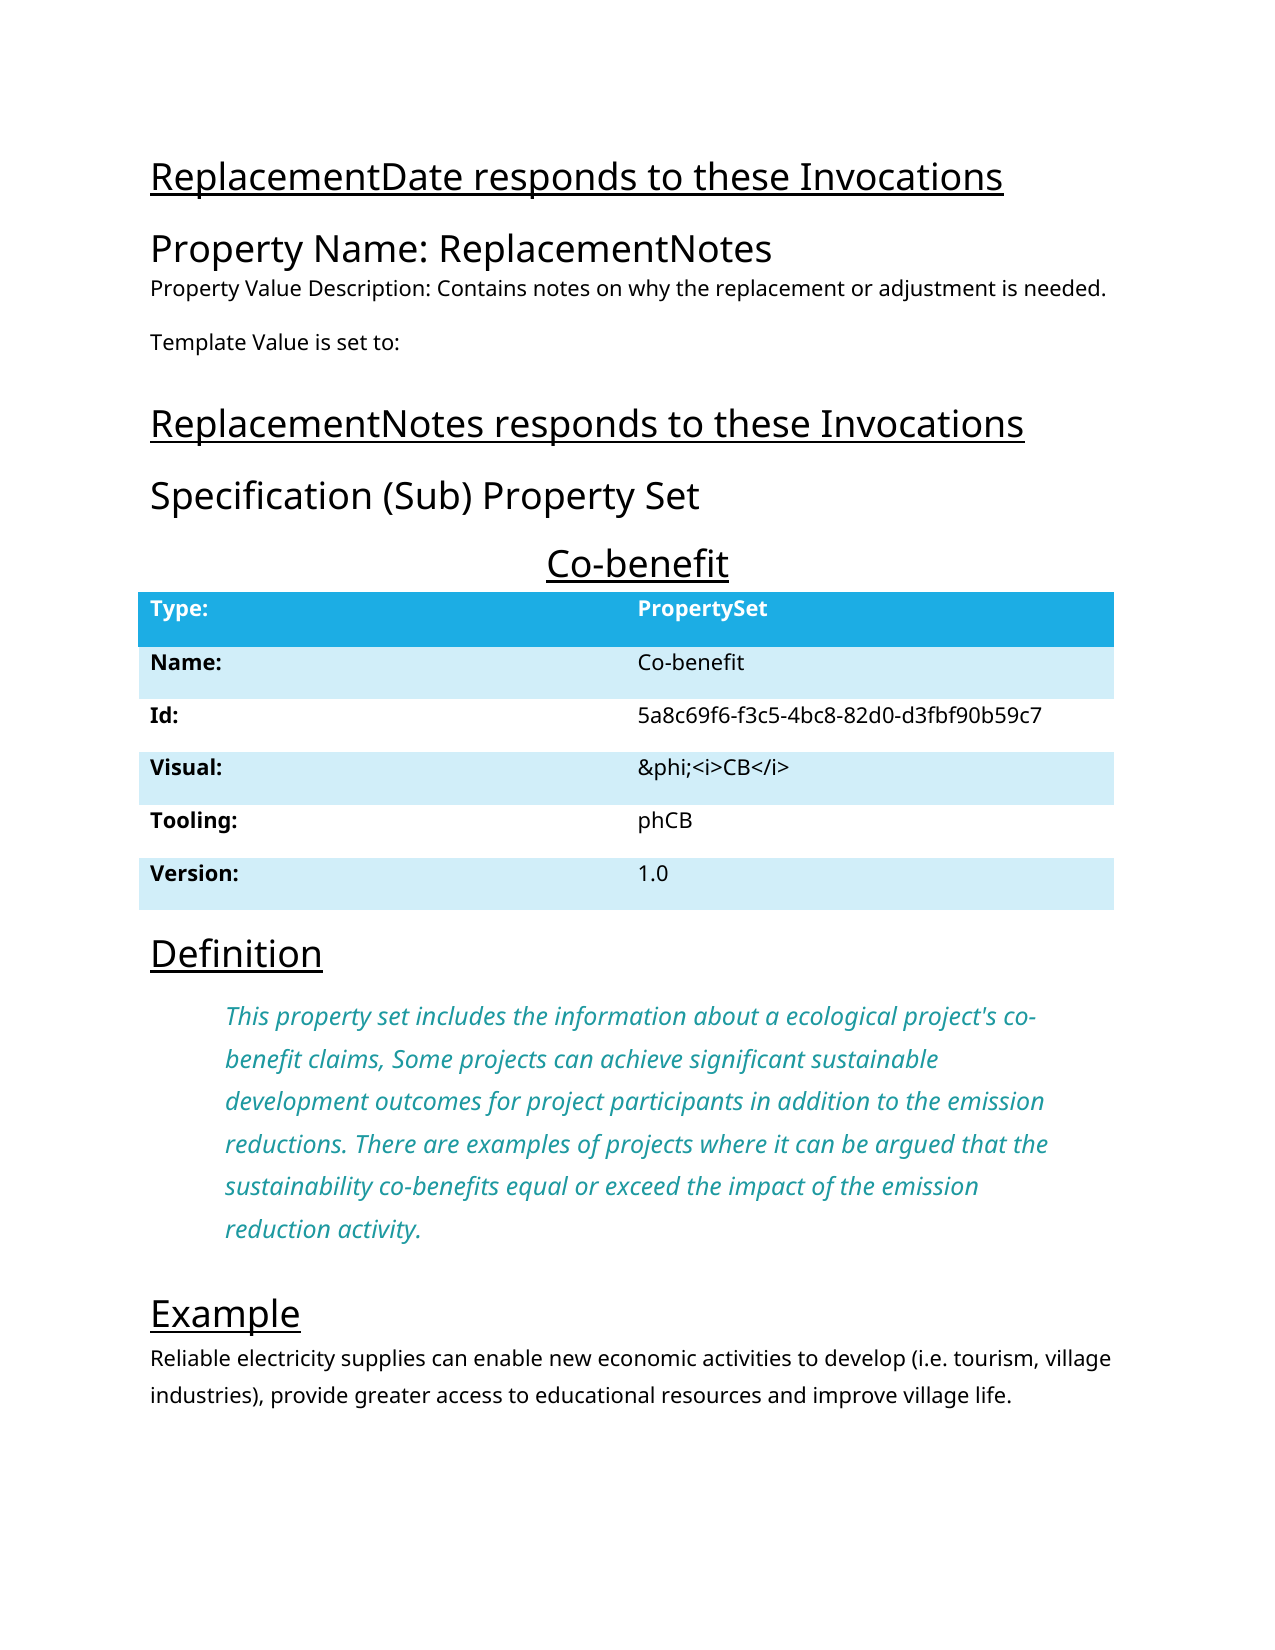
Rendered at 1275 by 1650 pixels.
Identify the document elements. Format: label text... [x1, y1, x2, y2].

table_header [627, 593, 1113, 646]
subtitle ReplacementDate responds to these Invocations [150, 150, 1125, 201]
subtitle Example [150, 1287, 1125, 1338]
text Property Value Description: Contains notes on why the replacement or adjustment is needed. [150, 273, 1125, 303]
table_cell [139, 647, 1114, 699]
subtitle Property Name: ReplacementNotes [150, 222, 1125, 273]
text This property set includes the information about a ecological project's co-benefit claims, Some projects can achieve significant sustainable development outcomes for project participants in addition to the emission reductions. There are examples of projects where it can be argued that the sustainability co-benefits equal or exceed the impact of the emission reduction activity. [225, 999, 1050, 1246]
subtitle Co-benefit [150, 537, 1125, 588]
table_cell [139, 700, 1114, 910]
text Template Value is set to: [150, 327, 1125, 357]
text Reliable electricity supplies can enable new economic activities to develop (i.e. tourism, village industries), provide greater access to educational resources and improve village life. [150, 1342, 1125, 1409]
subtitle Definition [150, 927, 1125, 978]
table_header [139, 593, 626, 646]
subtitle ReplacementNotes responds to these Invocations [150, 397, 1125, 448]
subtitle Specification (Sub) Property Set [150, 469, 1125, 520]
